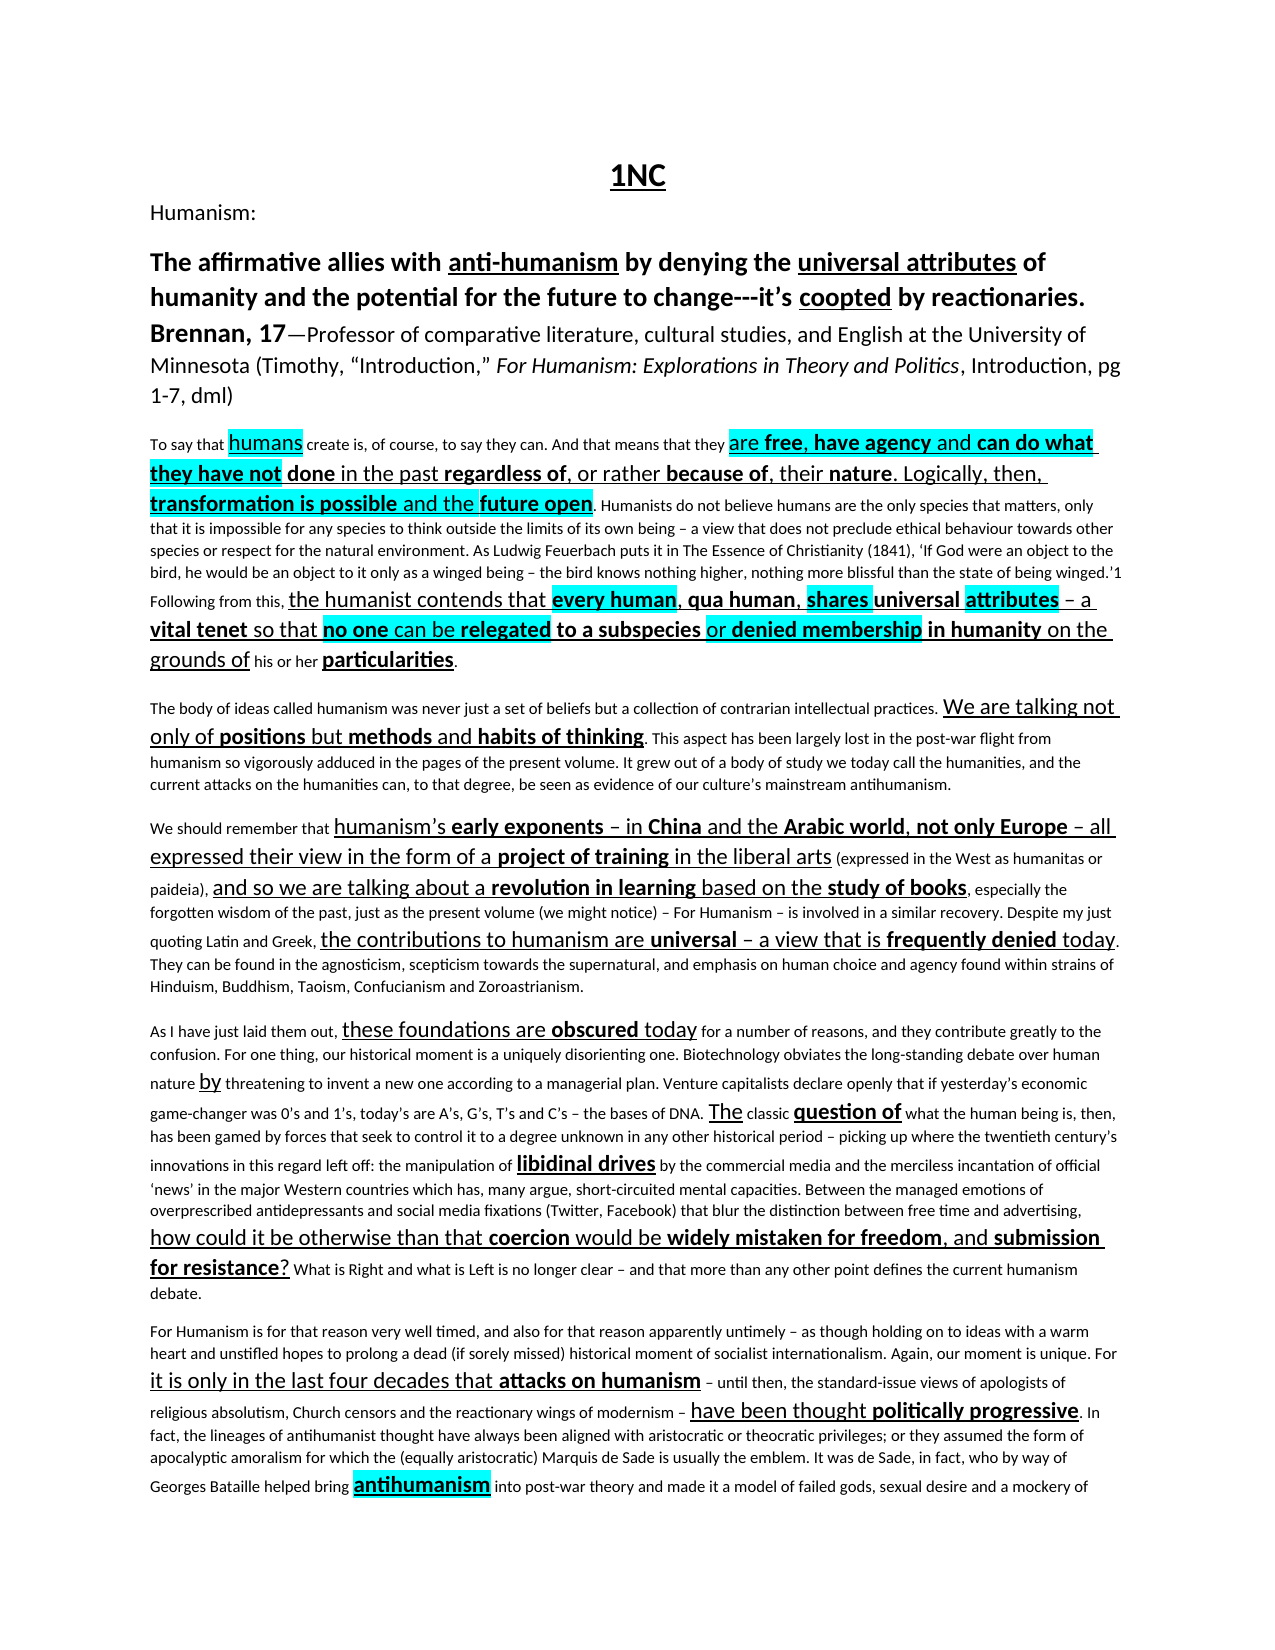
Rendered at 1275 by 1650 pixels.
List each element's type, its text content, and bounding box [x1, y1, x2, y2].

text The body of ideas called humanism was never just a set of beliefs but a collection of contrarian intellectual practices. We are talking not only of positions but methods and habits of thinking. This aspect has been largely lost in the post-war flight from humanism so vigorously adduced in the pages of the present volume. It grew out of a body of study we today call the humanities, and the current attacks on the humanities can, to that degree, be seen as evidence of our culture’s mainstream antihumanism. [150, 692, 1125, 794]
subtitle 1NC [150, 154, 1125, 195]
text As I have just laid them out, these foundations are obscured today for a number of reasons, and they contribute greatly to the confusion. For one thing, our historical moment is a uniquely disorienting one. Biotechnology obviates the long-standing debate over human nature by threatening to invent a new one according to a managerial plan. Venture capitalists declare openly that if yesterday’s economic game-changer was 0’s and 1’s, today’s are A’s, G’s, T’s and C’s – the bases of DNA. The classic question of what the human being is, then, has been gamed by forces that seek to control it to a degree unknown in any other historical period – picking up where the twentieth century’s innovations in this regard left off: the manipulation of libidinal drives by the commercial media and the merciless incantation of official ‘news’ in the major Western countries which has, many argue, short-circuited mental capacities. Between the managed emotions of overprescribed antidepressants and social media fixations (Twitter, Facebook) that blur the distinction between free time and advertising, how could it be otherwise than that coercion would be widely mistaken for freedom, and submission for resistance? What is Right and what is Left is no longer clear – and that more than any other point defines the current humanism debate. [150, 1015, 1125, 1303]
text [150, 1321, 1125, 1498]
text To say that humans create is, of course, to say they can. And that means that they are free, have agency and can do what they have not done in the past regardless of, or rather because of, their nature. Logically, then, transformation is possible and the future open. Humanists do not believe humans are the only species that matters, only that it is impossible for any species to think outside the limits of its own being – a view that does not preclude ethical behaviour towards other species or respect for the natural environment. As Ludwig Feuerbach puts it in The Essence of Christianity (1841), ‘If God were an object to the bird, he would be an object to it only as a winged being – the bird knows nothing higher, nothing more blissful than the state of being winged.’1 Following from this, the humanist contends that every human, qua human, shares universal attributes – a vital tenet so that no one can be relegated to a subspecies or denied membership in humanity on the grounds of his or her particularities. [150, 428, 1125, 673]
subtitle The affirmative allies with anti-humanism by denying the universal attributes of humanity and the potential for the future to change---it’s coopted by reactionaries. [150, 245, 1125, 314]
text Humanism: [150, 198, 1125, 226]
text Brennan, 17—Professor of comparative literature, cultural studies, and English at the University of Minnesota (Timothy, “Introduction,” For Humanism: Explorations in Theory and Politics, Introduction, pg 1-7, dml) [150, 316, 1125, 410]
text We should remember that humanism’s early exponents – in China and the Arabic world, not only Europe – all expressed their view in the form of a project of training in the liberal arts (expressed in the West as humanitas or paideia), and so we are talking about a revolution in learning based on the study of books, especially the forgotten wisdom of the past, just as the present volume (we might notice) – For Humanism – is involved in a similar recovery. Despite my just quoting Latin and Greek, the contributions to humanism are universal – a view that is frequently denied today. They can be found in the agnosticism, scepticism towards the supernatural, and emphasis on human choice and agency found within strains of Hinduism, Buddhism, Taoism, Confucianism and Zoroastrianism. [150, 812, 1125, 997]
